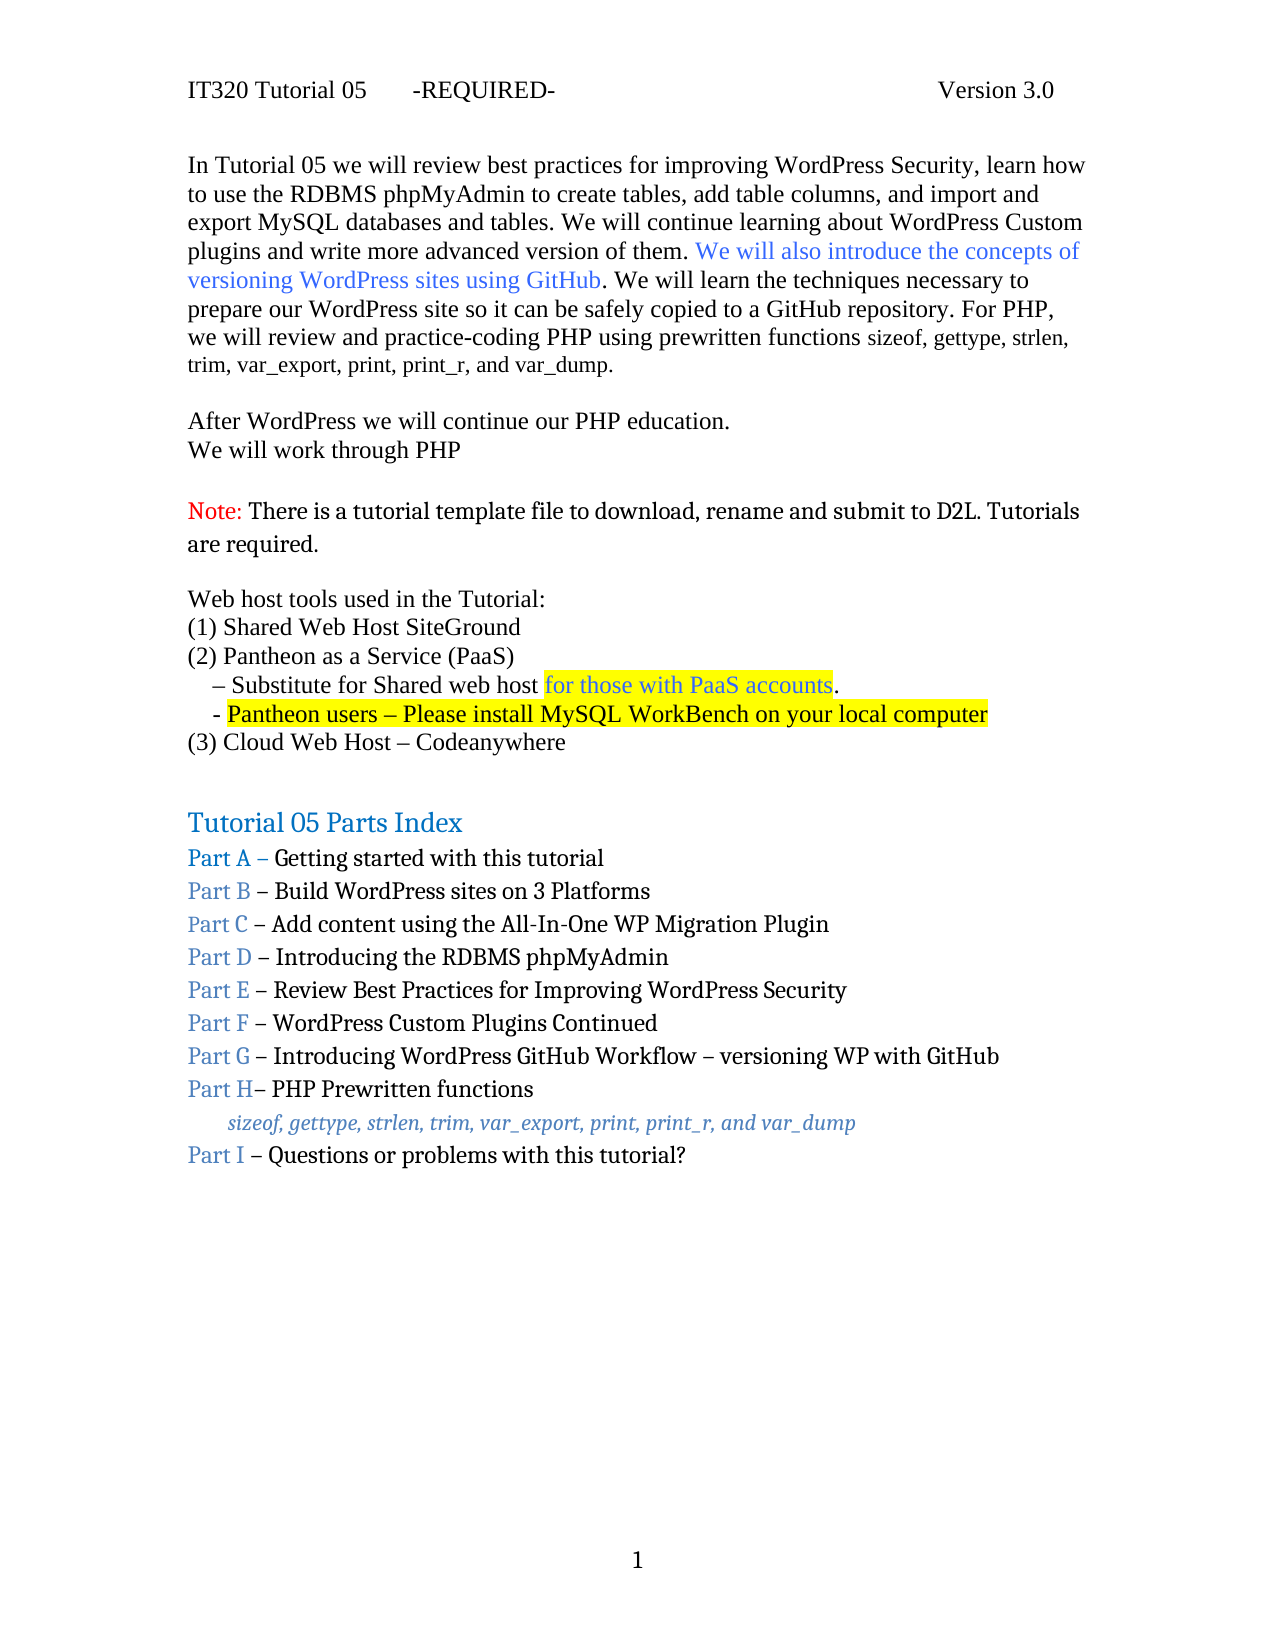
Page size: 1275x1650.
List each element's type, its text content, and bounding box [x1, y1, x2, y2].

text In Tutorial 05 we will review best practices for improving WordPress Security, learn how to use the RDBMS phpMyAdmin to create tables, add table columns, and import and export MySQL databases and tables. We will continue learning about WordPress Custom plugins and write more advanced version of them. We will also introduce the concepts of versioning WordPress sites using GitHub. We will learn the techniques necessary to prepare our WordPress site so it can be safely copied to a GitHub repository. For PHP, we will review and practice-coding PHP using prewritten functions sizeof, gettype, strlen, trim, var_export, print, print_r, and var_dump. After WordPress we will continue our PHP education. We will work through PHP [187, 150, 1087, 464]
text (2) Pantheon as a Service (PaaS) – Substitute for Shared web host for those with PaaS accounts. - Pantheon users – Please install MySQL WorkBench on your local computer [187, 641, 1087, 727]
text Web host tools used in the Tutorial: (1) Shared Web Host SiteGround [187, 584, 1087, 641]
list Note: There is a tutorial template file to download, rename and submit to D2L. Tutorials are required. [187, 464, 1087, 559]
list Tutorial 05 Parts Index Part A – Getting started with this tutorial [187, 806, 1087, 872]
list Part B – Build WordPress sites on 3 Platforms Part C – Add content using the All-In-One WP Migration Plugin Part D – Introducing the RDBMS phpMyAdmin Part E – Review Best Practices for Improving WordPress Security Part F – WordPress Custom Plugins Continued Part G – Introducing WordPress GitHub Workflow – versioning WP with GitHub Part H– PHP Prewritten functions sizeof, gettype, strlen, trim, var_export, print, print_r, and var_dump Part I – Questions or problems with this tutorial? [187, 877, 1087, 1169]
text (3) Cloud Web Host – Codeanywhere [187, 727, 1087, 756]
